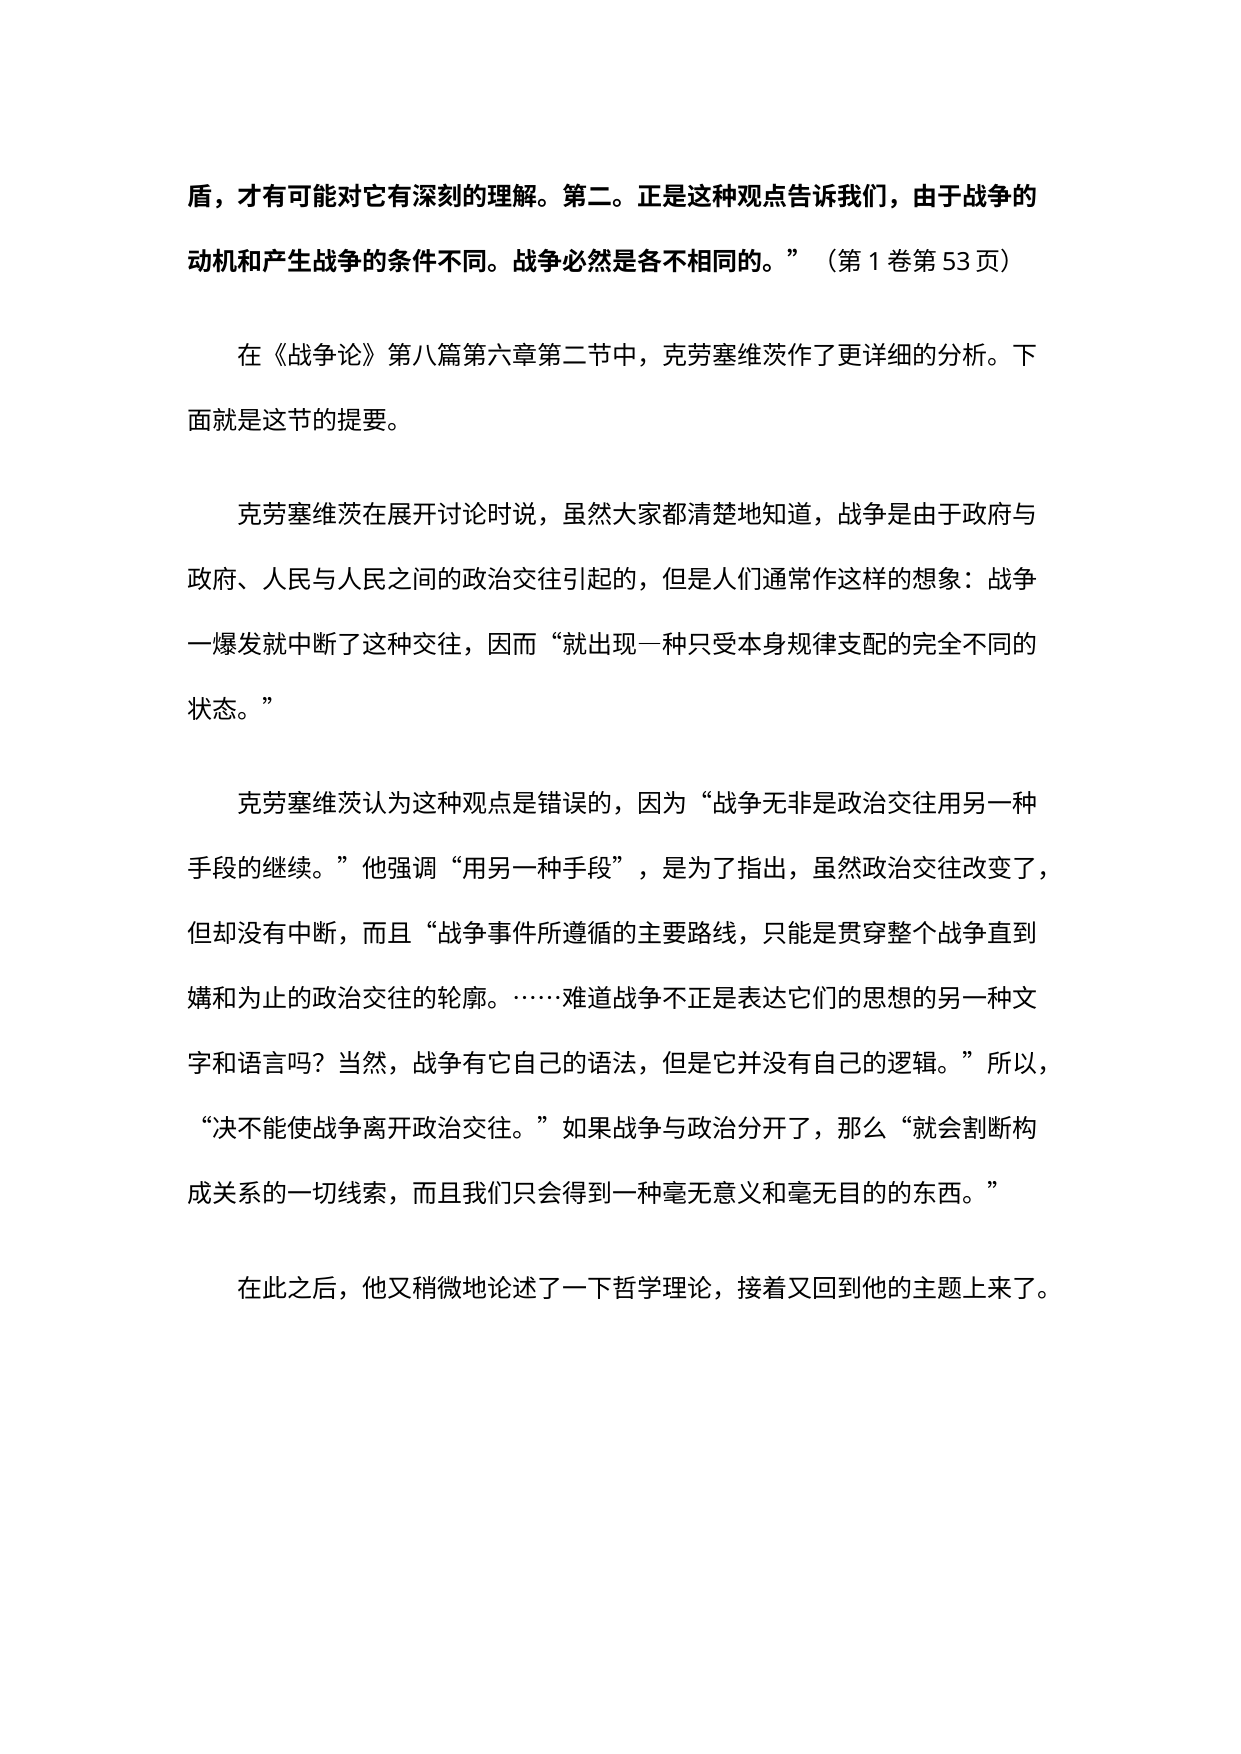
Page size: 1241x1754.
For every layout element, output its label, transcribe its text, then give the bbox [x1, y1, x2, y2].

text 克劳塞维茨认为这种观点是错误的，因为“战争无非是政治交往用另一种手段的继续。”他强调“用另一种手段”，是为了指出，虽然政治交往改变了，但却没有中断，而且“战争事件所遵循的主要路线，只能是贯穿整个战争直到媾和为止的政治交往的轮廓。……难道战争不正是表达它们的思想的另一种文字和语言吗？当然，战争有它自己的语法，但是它并没有自己的逻辑。”所以，“决不能使战争离开政治交往。”如果战争与政治分开了，那么“就会割断构成关系的一切线索，而且我们只会得到一种毫无意义和毫无目的的东西。” [187, 769, 1053, 1224]
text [187, 162, 1053, 292]
text 在此之后，他又稍微地论述了一下哲学理论，接着又回到他的主题上来了。 [187, 1254, 1053, 1384]
text 克劳塞维茨在展开讨论时说，虽然大家都清楚地知道，战争是由于政府与政府、人民与人民之间的政治交往引起的，但是人们通常作这样的想象：战争一爆发就中断了这种交往，因而“就出现—种只受本身规律支配的完全不同的状态。” [187, 480, 1053, 740]
text 在《战争论》第八篇第六章第二节中，克劳塞维茨作了更详细的分析。下面就是这节的提要。 [187, 321, 1053, 451]
